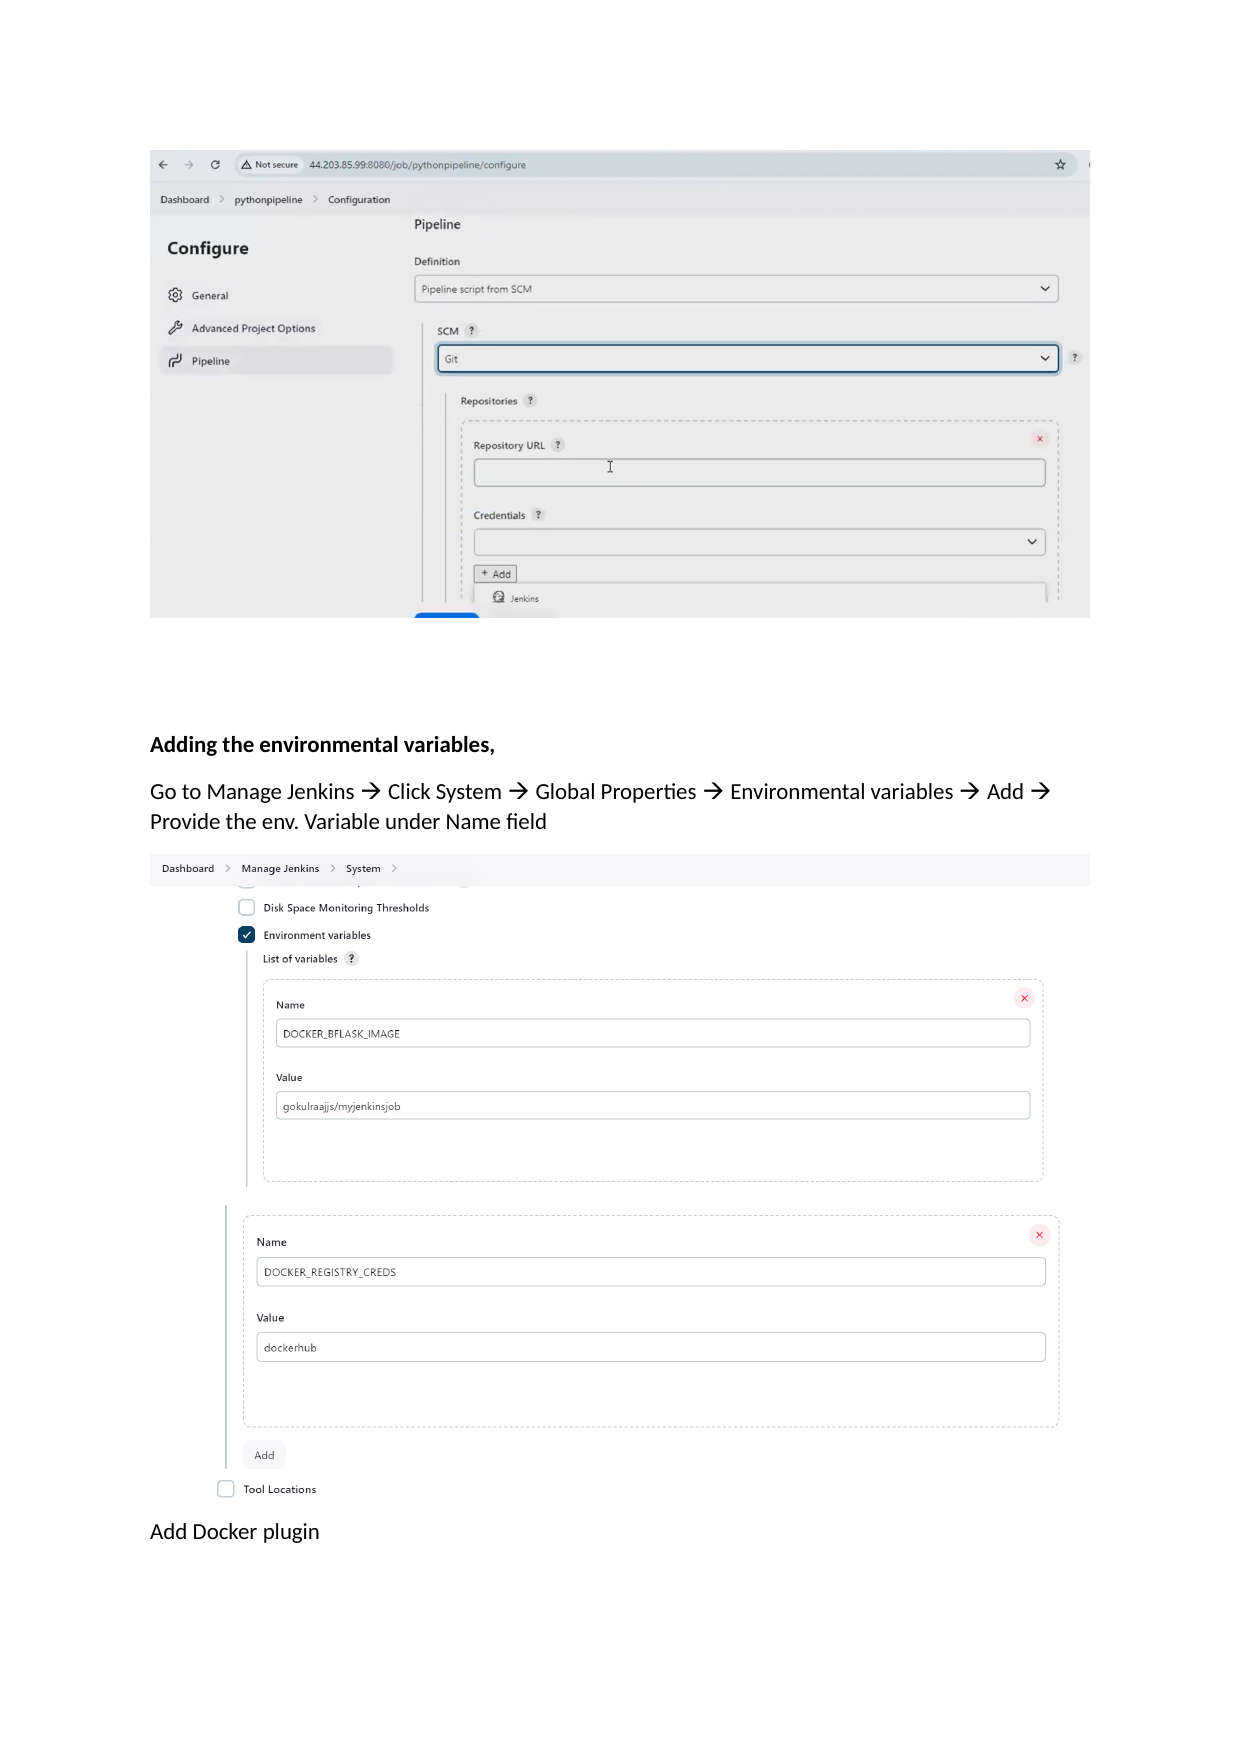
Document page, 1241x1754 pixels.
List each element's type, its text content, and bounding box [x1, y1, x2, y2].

picture [150, 150, 1091, 618]
text Go to Manage Jenkins Click System Global Properties Environmental variables Add Provide the env. Variable under Name field [150, 777, 1090, 835]
picture [150, 854, 1091, 1187]
text Add Docker plugin [150, 1517, 1090, 1546]
picture [150, 1205, 1091, 1499]
text Adding the environmental variables, [150, 730, 1090, 758]
